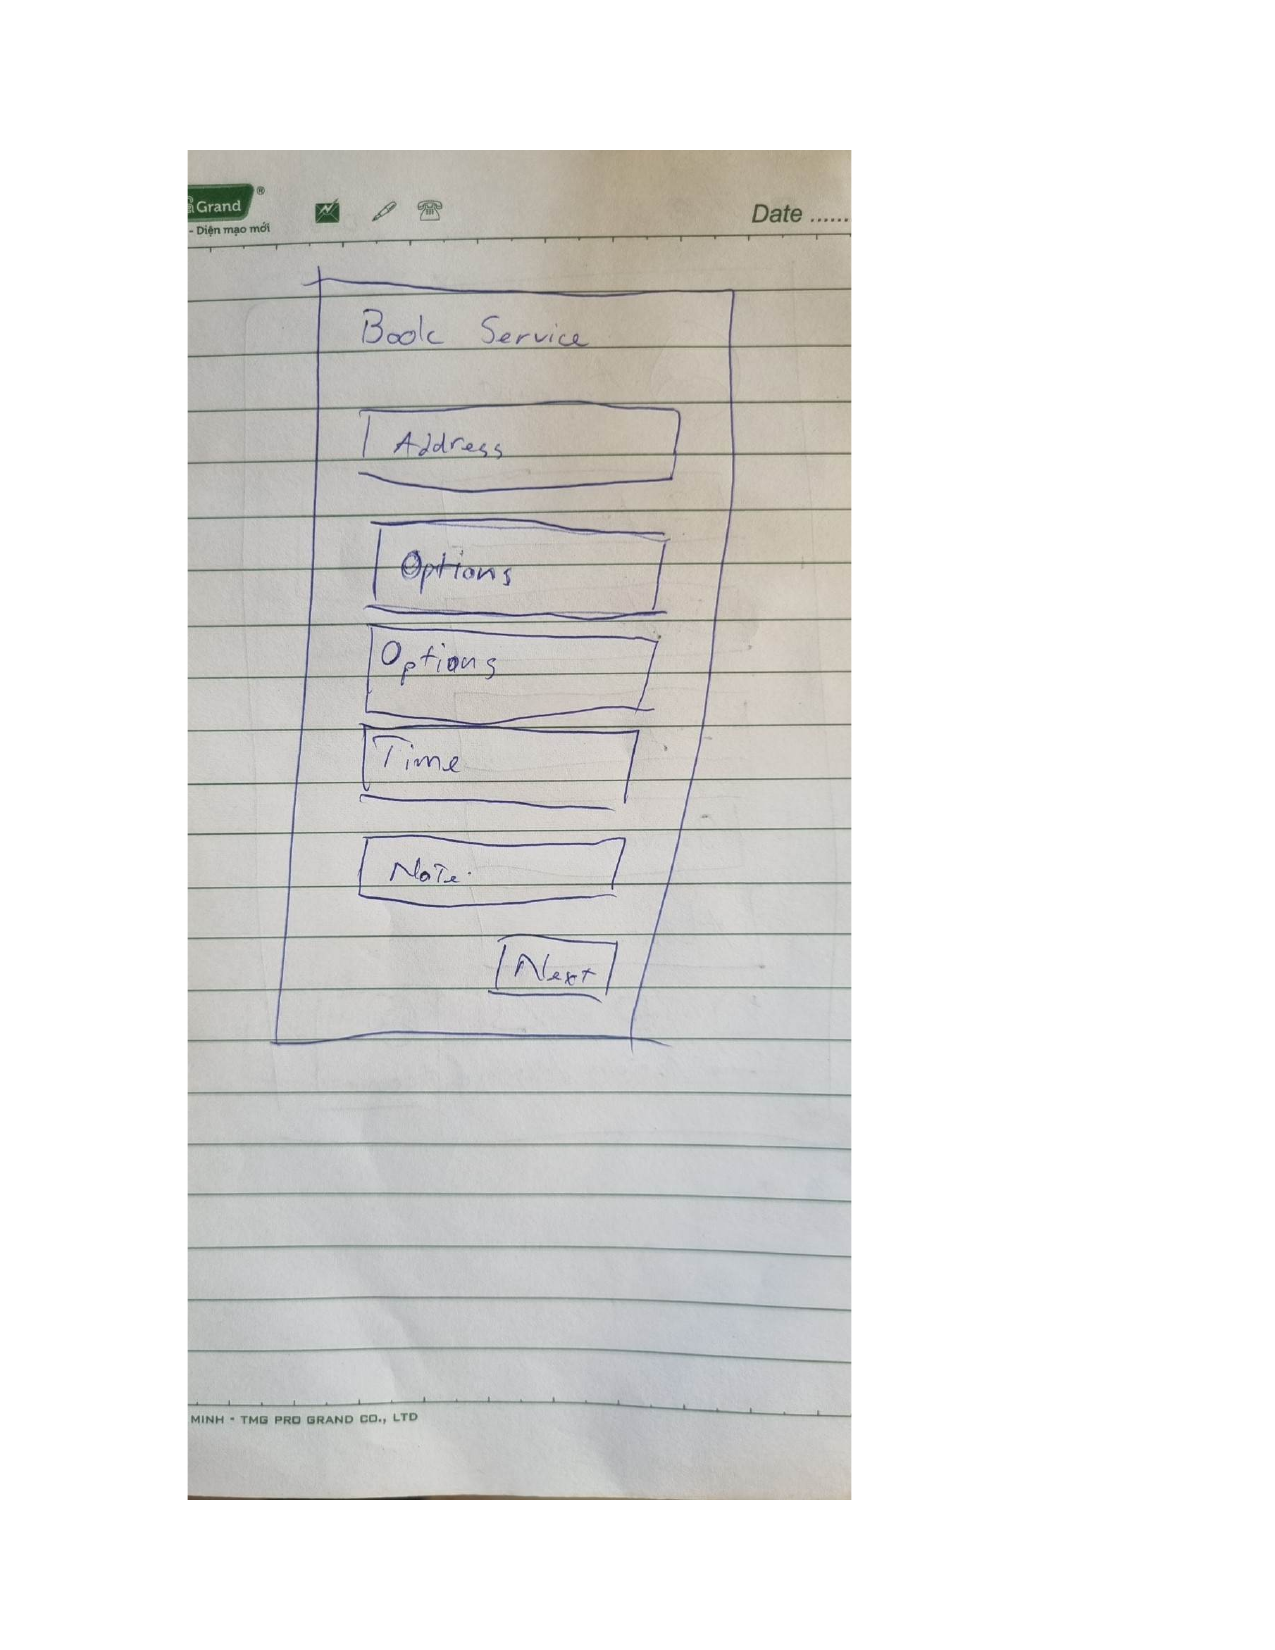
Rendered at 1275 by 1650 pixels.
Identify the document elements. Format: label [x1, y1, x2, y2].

picture [187, 150, 852, 1500]
